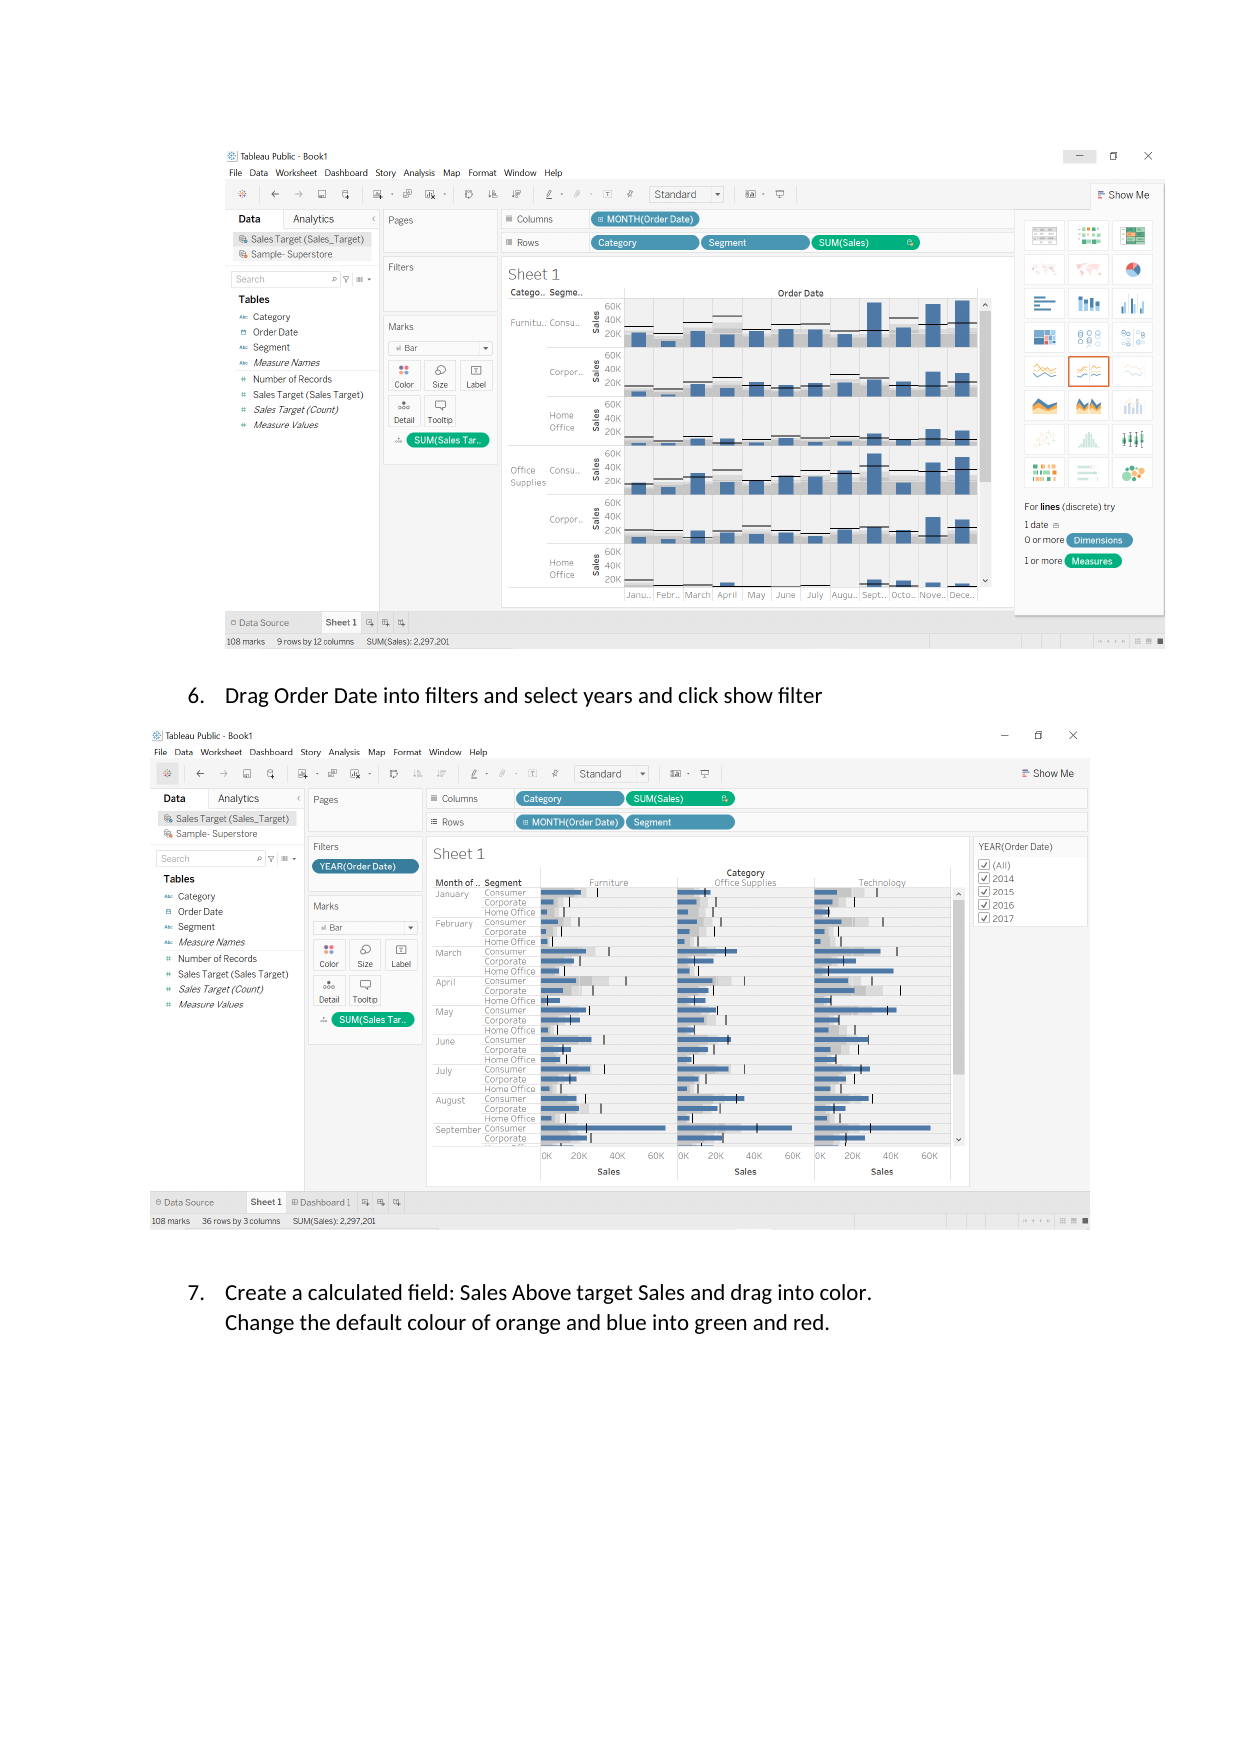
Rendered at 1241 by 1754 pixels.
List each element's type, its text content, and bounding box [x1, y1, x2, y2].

picture [225, 150, 1166, 649]
list Change the default colour of orange and blue into green and red. [225, 1308, 1090, 1337]
list Create a calculated field: Sales Above target Sales and drag into color. [187, 1278, 1090, 1306]
list Drag Order Date into filters and select years and click show filter [187, 681, 1090, 709]
picture [150, 727, 1091, 1230]
